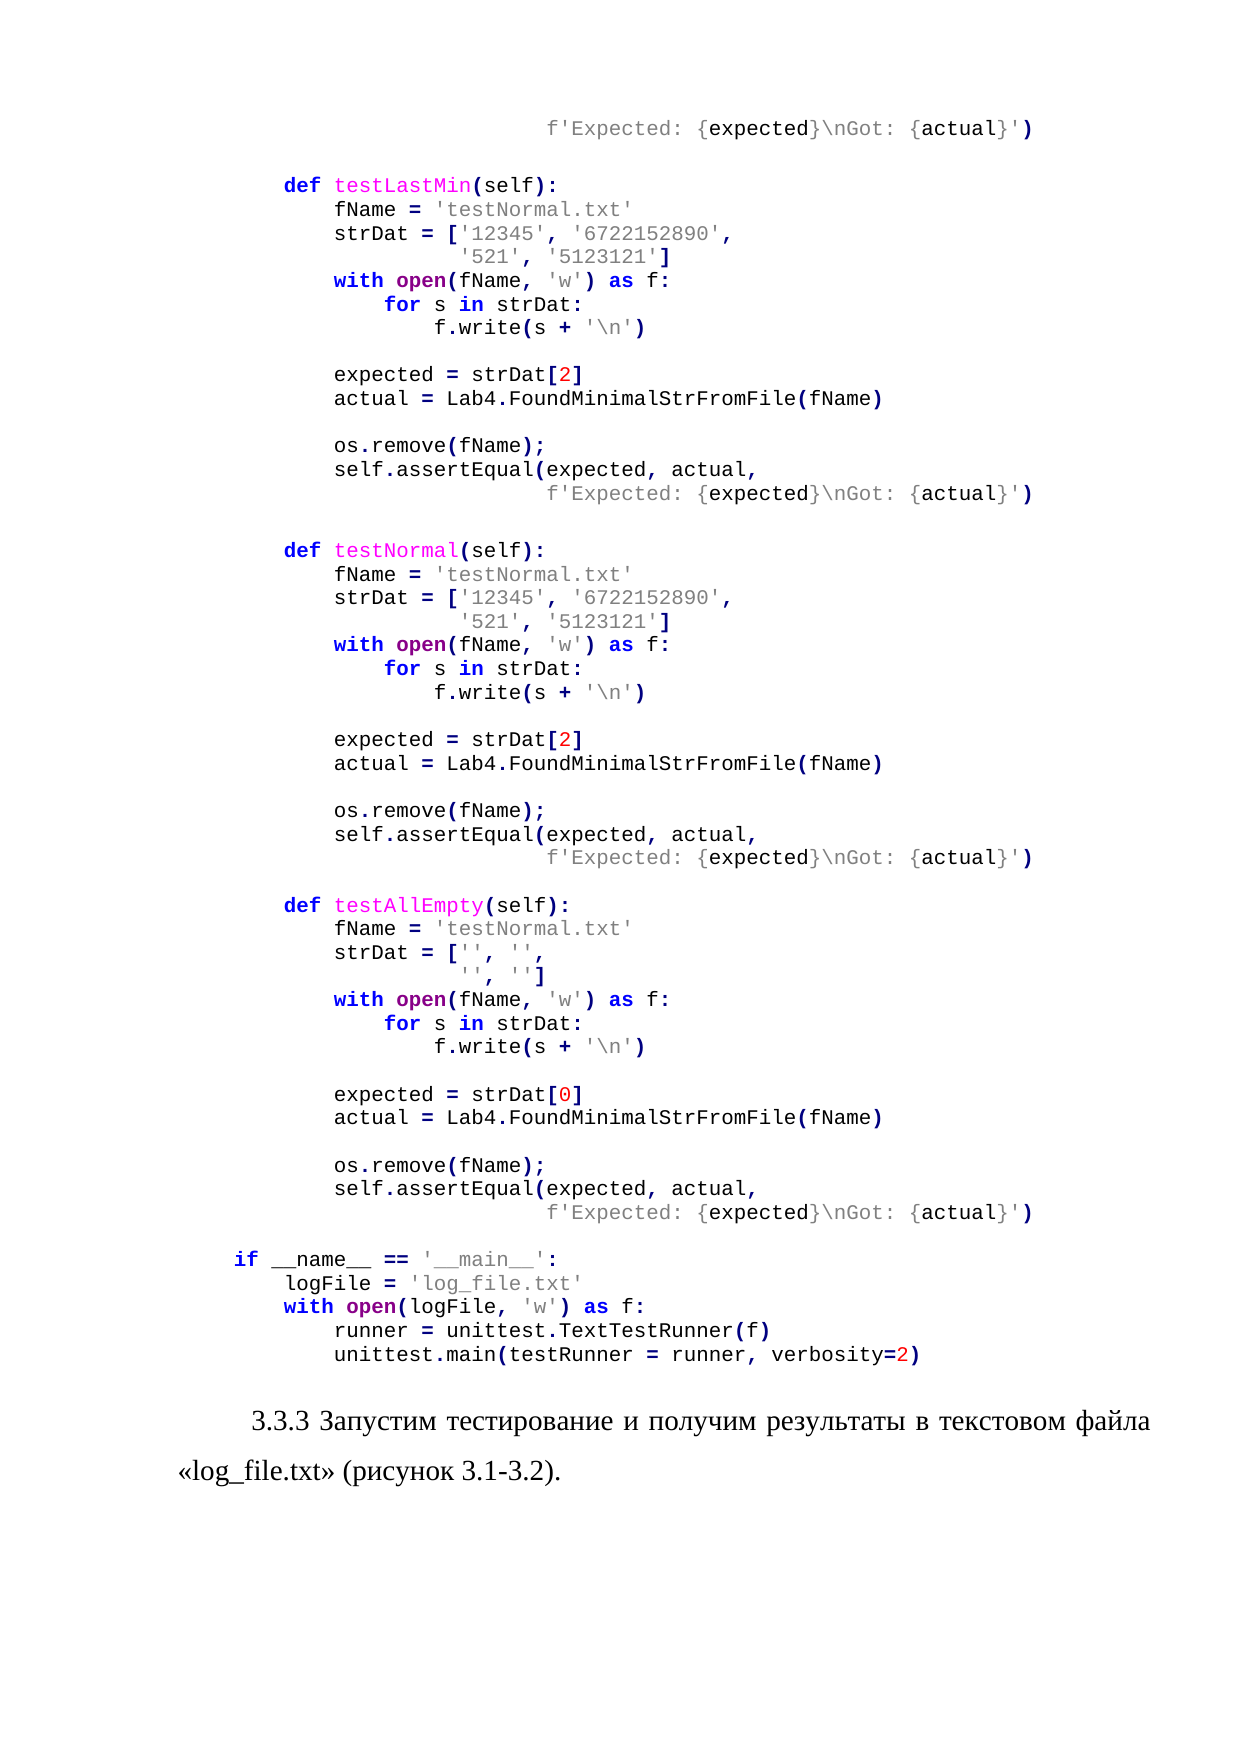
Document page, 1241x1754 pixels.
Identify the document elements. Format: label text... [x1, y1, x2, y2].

text self.assertEqual(expected, actual, [233, 1178, 1152, 1202]
text expected = strDat[2] [233, 364, 1152, 388]
text f'Expected: {expected}\nGot: {actual}') [233, 483, 1152, 506]
text def testNormal(self): [233, 540, 1152, 563]
text self.assertEqual(expected, actual, [233, 824, 1152, 847]
text if __name__ == '__main__': [233, 1249, 1152, 1273]
text logFile = 'log_file.txt' [233, 1273, 1152, 1297]
text actual = Lab4.FoundMinimalStrFromFile(fName) [233, 753, 1152, 776]
text '521', '5123121'] [233, 246, 1152, 270]
text def testLastMin(self): [233, 175, 1152, 199]
text f.write(s + '\n') [233, 682, 1152, 705]
text os.remove(fName); [233, 435, 1152, 459]
text f'Expected: {expected}\nGot: {actual}') [233, 847, 1152, 871]
text self.assertEqual(expected, actual, [233, 459, 1152, 483]
text strDat = ['', '', [233, 942, 1152, 966]
text expected = strDat[0] [233, 1084, 1152, 1107]
text runner = unittest.TextTestRunner(f) [233, 1320, 1152, 1344]
text actual = Lab4.FoundMinimalStrFromFile(fName) [233, 1107, 1152, 1131]
text '521', '5123121'] [233, 611, 1152, 634]
text with open(fName, 'w') as f: [233, 634, 1152, 658]
text actual = Lab4.FoundMinimalStrFromFile(fName) [233, 388, 1152, 412]
text f'Expected: {expected}\nGot: {actual}') [233, 118, 1152, 142]
text 3.3.3 Запустим тестирование и получим результаты в текстовом файла «log_file.txt» (рисунок 3.1-3.2). [177, 1403, 1152, 1487]
text fName = 'testNormal.txt' [233, 199, 1152, 223]
text f.write(s + '\n') [233, 1036, 1152, 1060]
text with open(fName, 'w') as f: [233, 989, 1152, 1013]
text expected = strDat[2] [233, 729, 1152, 753]
text strDat = ['12345', '6722152890', [233, 587, 1152, 611]
text with open(logFile, 'w') as f: [233, 1297, 1152, 1320]
text for s in strDat: [233, 1013, 1152, 1036]
text os.remove(fName); [233, 800, 1152, 824]
text os.remove(fName); [233, 1155, 1152, 1178]
text for s in strDat: [233, 658, 1152, 682]
text fName = 'testNormal.txt' [233, 563, 1152, 587]
text fName = 'testNormal.txt' [233, 918, 1152, 942]
text with open(fName, 'w') as f: [233, 270, 1152, 293]
text unittest.main(testRunner = runner, verbosity=2) [233, 1344, 1152, 1367]
text for s in strDat: [233, 293, 1152, 317]
text '', ''] [233, 966, 1152, 989]
text def testAllEmpty(self): [233, 894, 1152, 918]
text f.write(s + '\n') [233, 317, 1152, 341]
text f'Expected: {expected}\nGot: {actual}') [233, 1202, 1152, 1226]
text strDat = ['12345', '6722152890', [233, 223, 1152, 246]
